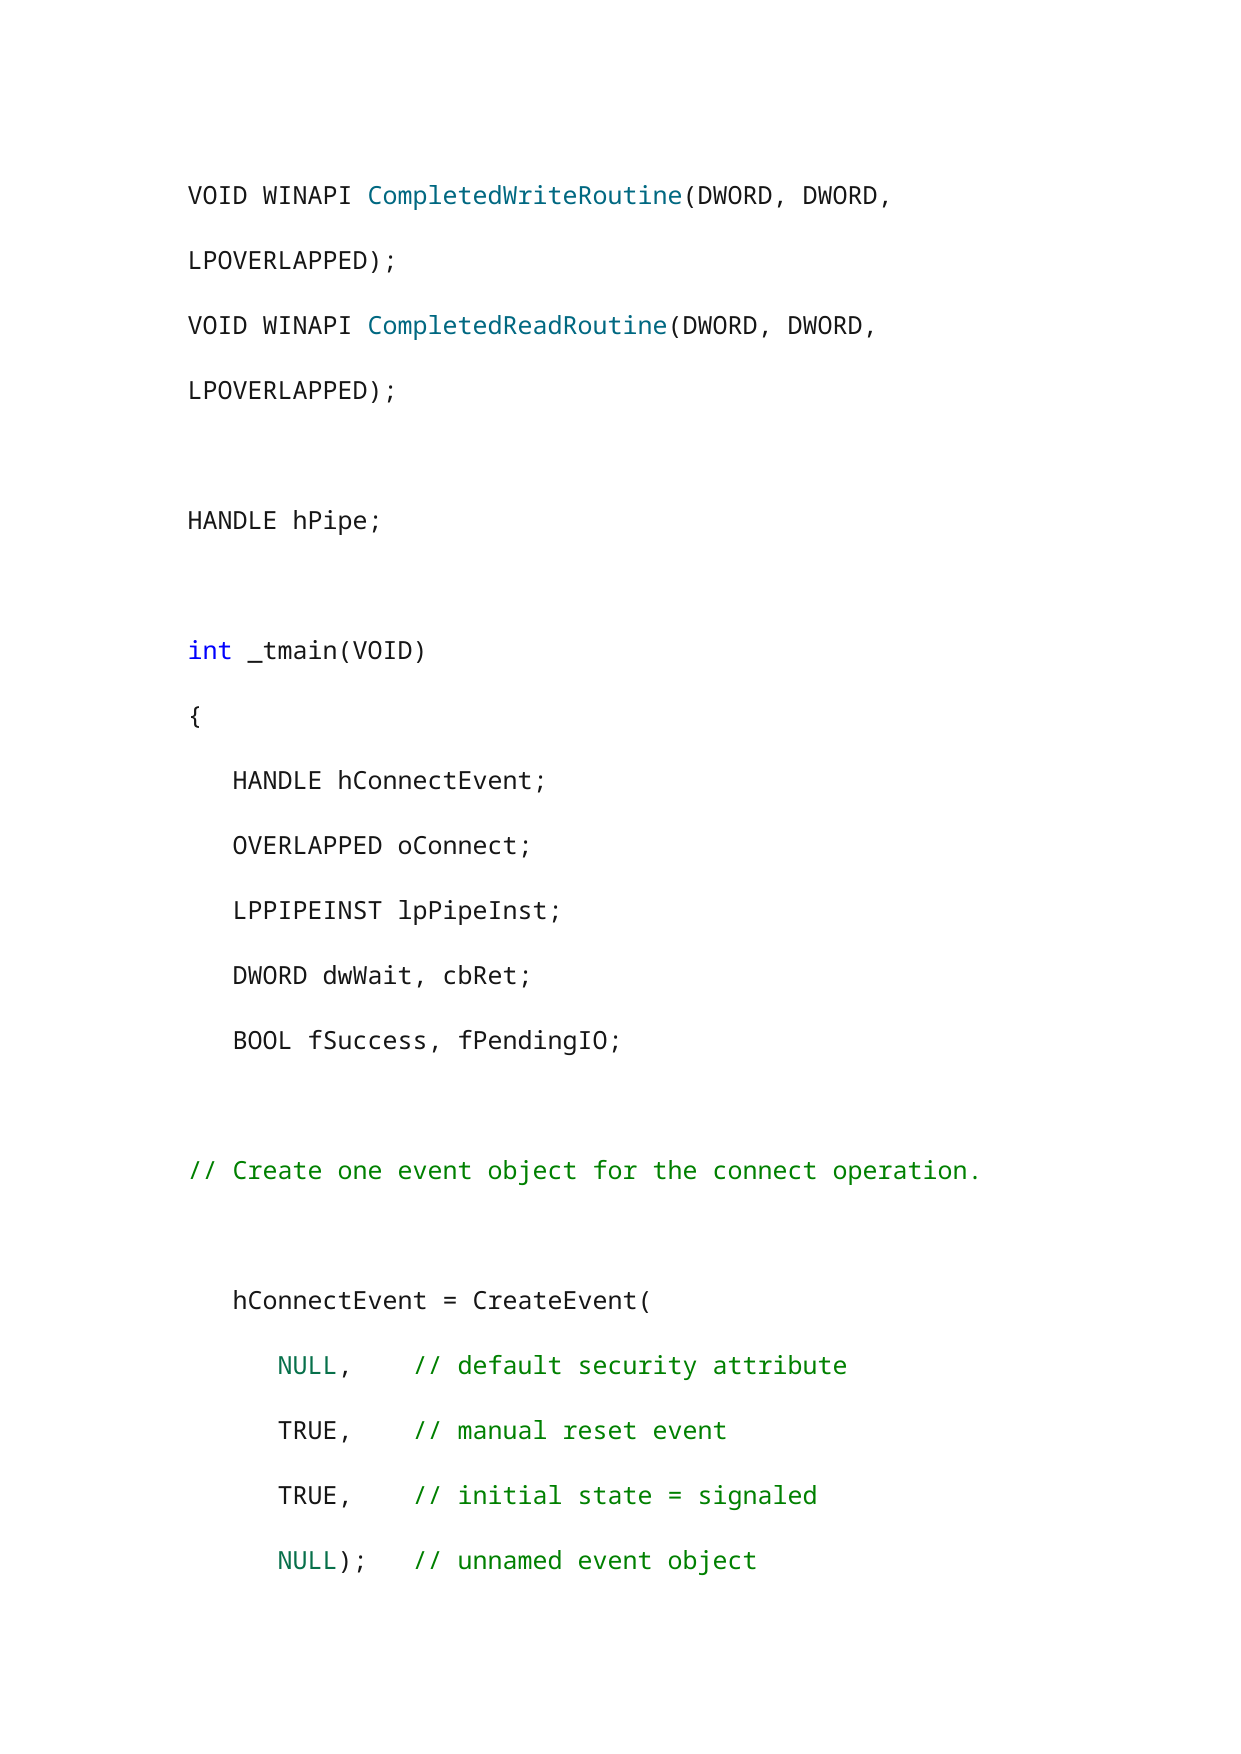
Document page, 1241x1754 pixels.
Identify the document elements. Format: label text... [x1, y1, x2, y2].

text BOOL fSuccess, fPendingIO; [187, 1007, 1053, 1072]
text DWORD dwWait, cbRet; [187, 942, 1053, 1007]
text // Create one event object for the connect operation. [187, 1137, 1053, 1202]
text int _tmain(VOID) [187, 617, 1053, 682]
text TRUE, // manual reset event [187, 1397, 1053, 1462]
text NULL, // default security attribute [187, 1332, 1053, 1397]
text VOID WINAPI CompletedReadRoutine(DWORD, DWORD, LPOVERLAPPED); [187, 292, 1053, 422]
text LPPIPEINST lpPipeInst; [187, 877, 1053, 942]
text OVERLAPPED oConnect; [187, 812, 1053, 877]
text TRUE, // initial state = signaled [187, 1462, 1053, 1527]
text NULL); // unnamed event object [187, 1527, 1053, 1592]
text VOID WINAPI CompletedWriteRoutine(DWORD, DWORD, LPOVERLAPPED); [187, 162, 1053, 292]
text hConnectEvent = CreateEvent( [187, 1267, 1053, 1332]
text { [187, 682, 1053, 747]
text HANDLE hConnectEvent; [187, 747, 1053, 812]
text HANDLE hPipe; [187, 487, 1053, 552]
